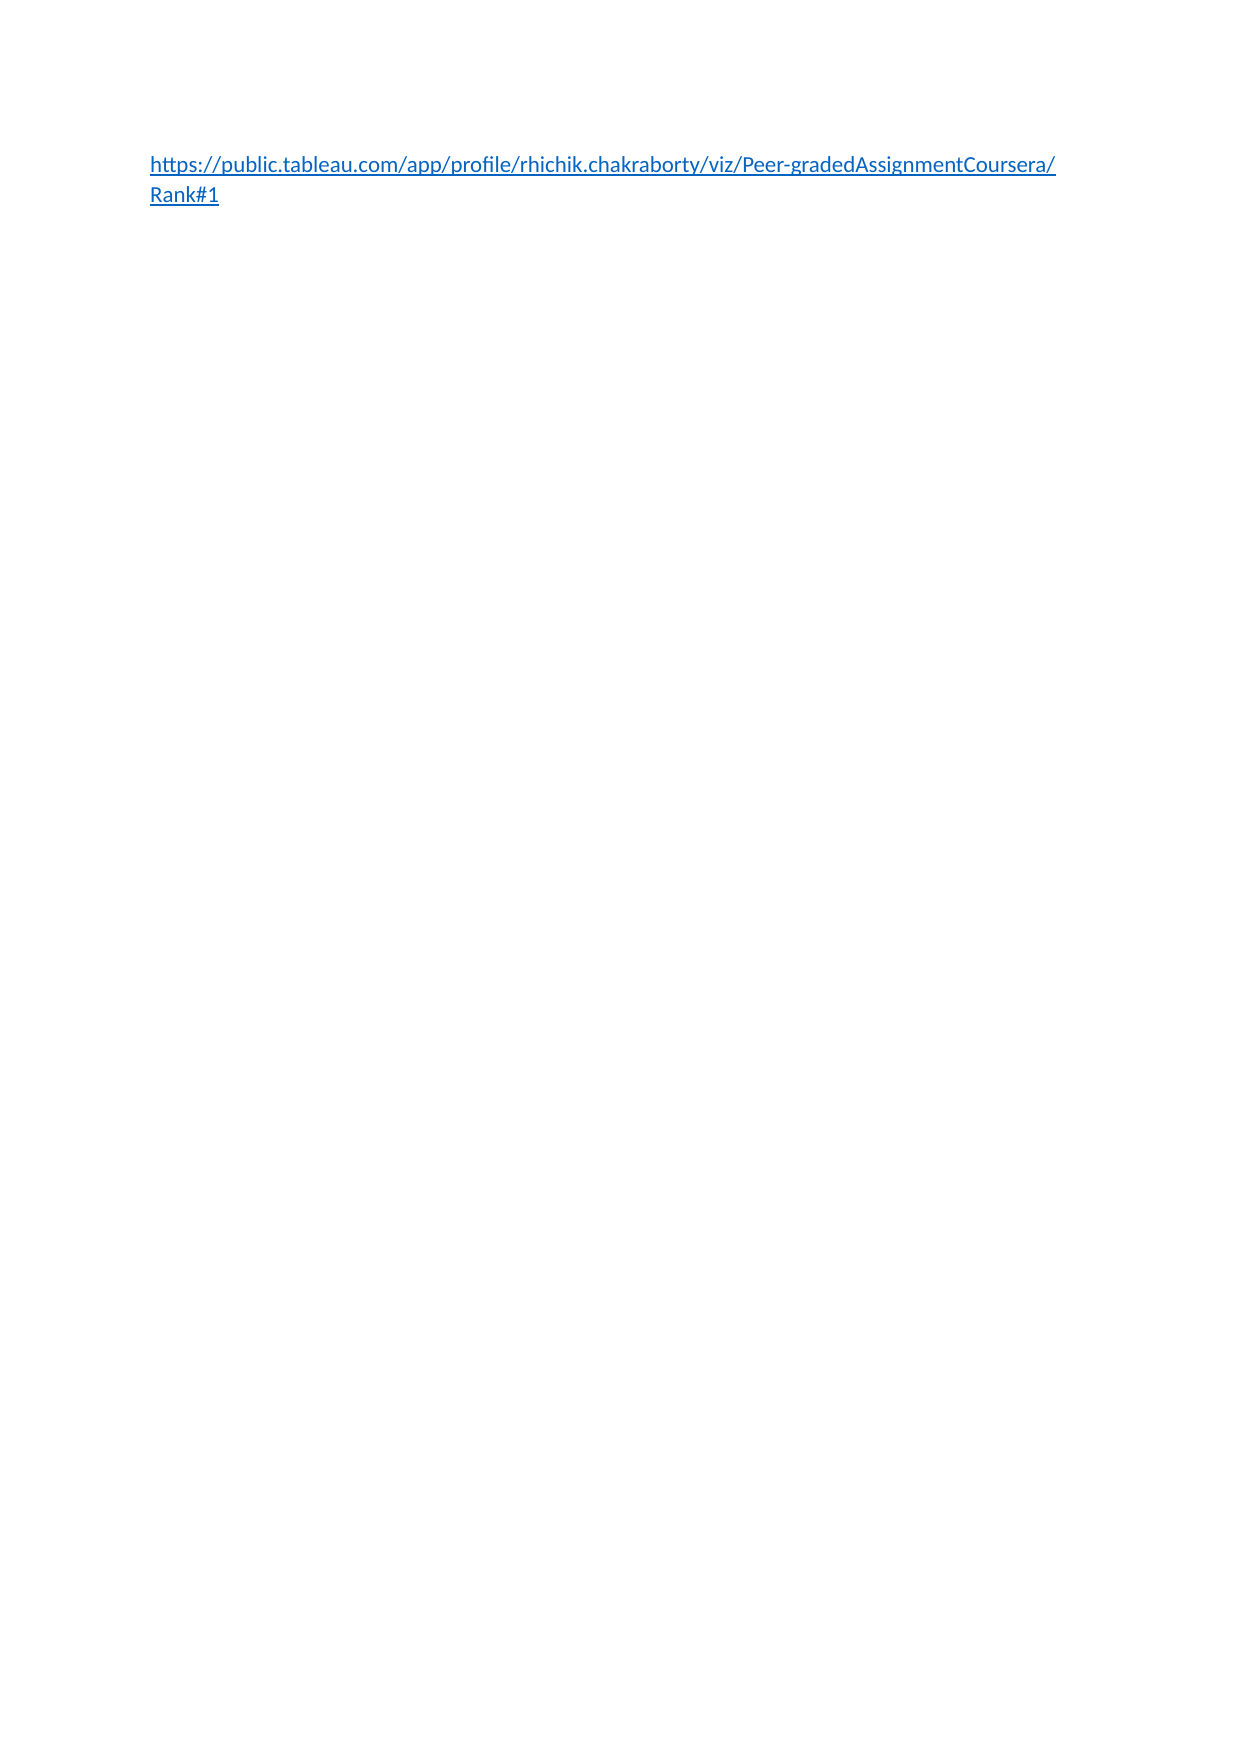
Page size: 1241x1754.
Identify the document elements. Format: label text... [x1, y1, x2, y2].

text https://public.tableau.com/app/profile/rhichik.chakraborty/viz/Peer-gradedAssignmentCoursera/Rank#1 [150, 150, 1090, 208]
